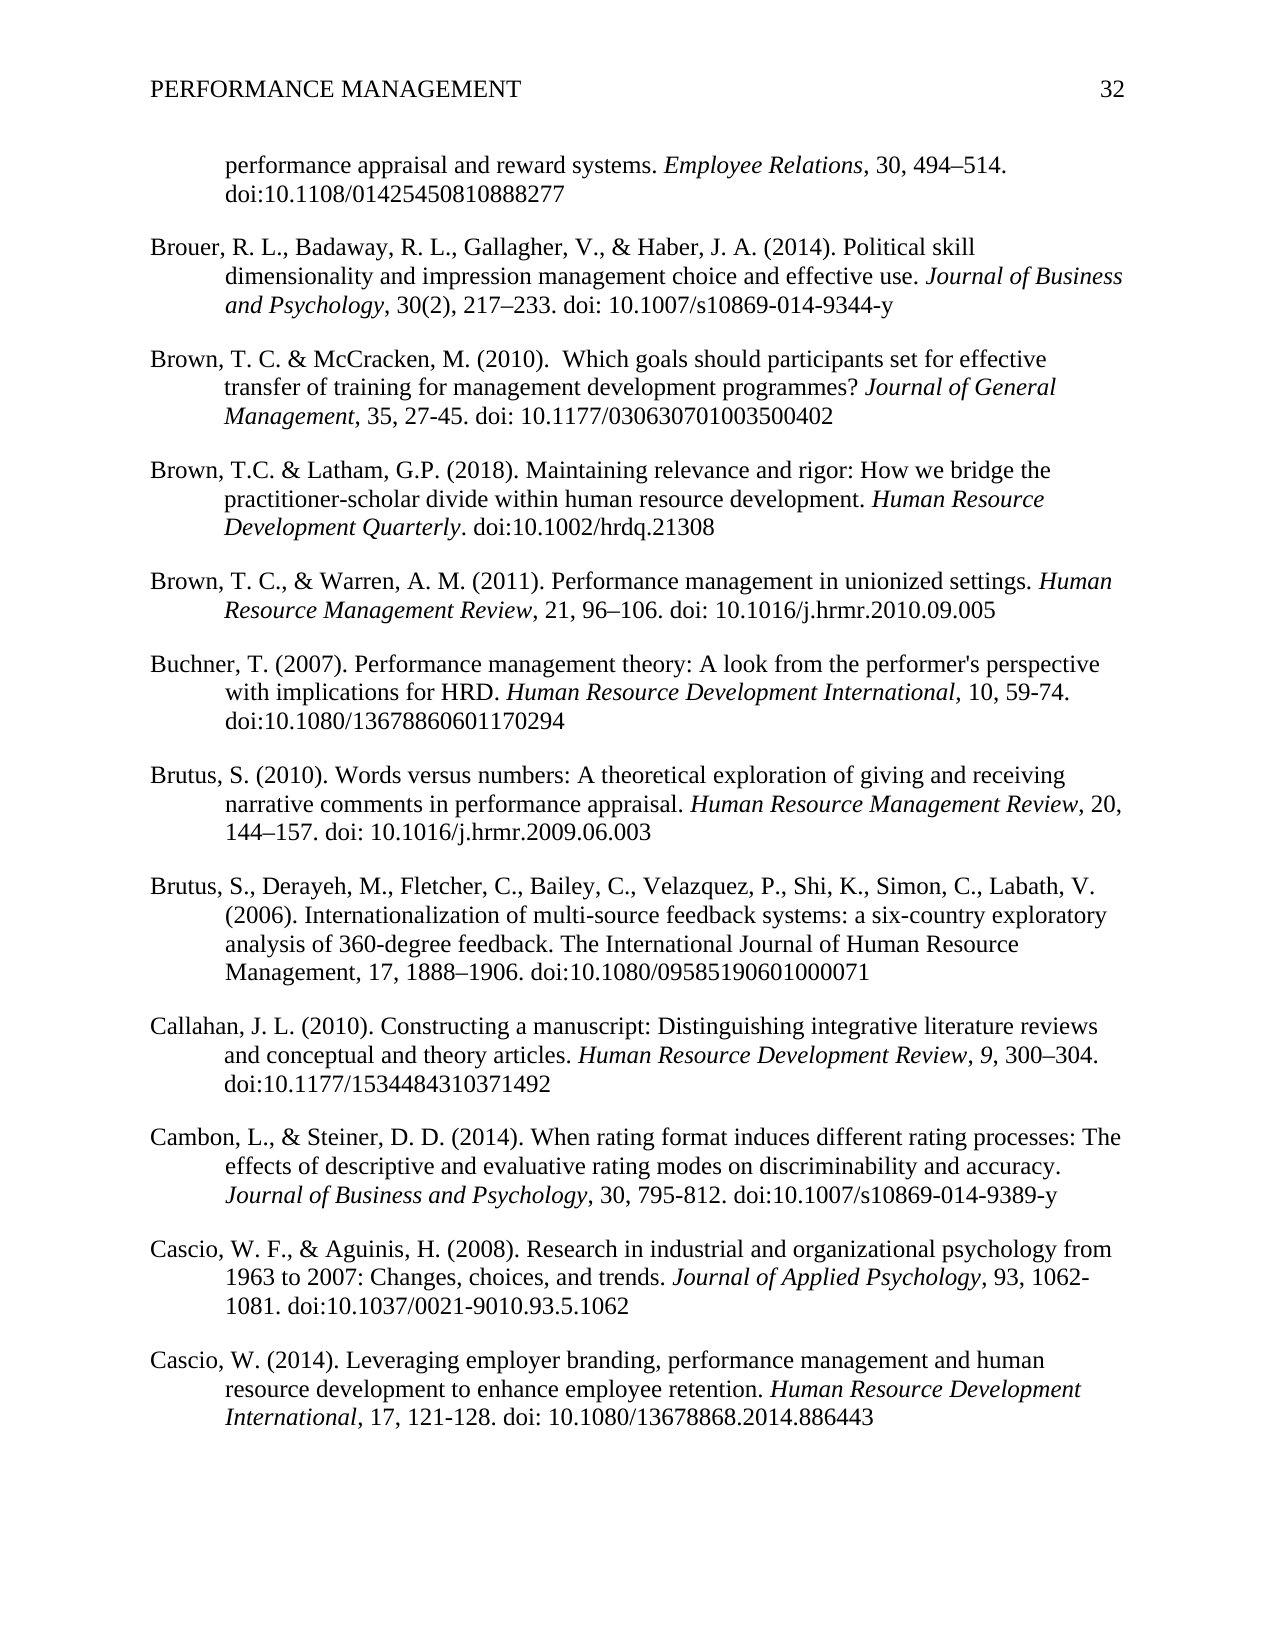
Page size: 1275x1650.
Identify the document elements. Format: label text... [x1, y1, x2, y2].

text Callahan, J. L. (2010). Constructing a manuscript: Distinguishing integrative literature reviews and conceptual and theory articles. Human Resource Development Review, 9, 300–304. doi:10.1177/1534484310371492 [150, 1011, 1125, 1097]
text Brown, T. C., & Warren, A. M. (2011). Performance management in unionized settings. Human Resource Management Review, 21, 96–106. doi: 10.1016/j.hrmr.2010.09.005 [150, 566, 1125, 624]
text Brutus, S. (2010). Words versus numbers: A theoretical exploration of giving and receiving narrative comments in performance appraisal. Human Resource Management Review, 20, 144–157. doi: 10.1016/j.hrmr.2009.06.003 [150, 760, 1125, 846]
text Brown, T.C. & Latham, G.P. (2018). Maintaining relevance and rigor: How we bridge the practitioner-scholar divide within human resource development. Human Resource Development Quarterly. doi:10.1002/hrdq.21308 [150, 455, 1125, 541]
text Cascio, W. F., & Aguinis, H. (2008). Research in industrial and organizational psychology from 1963 to 2007: Changes, choices, and trends. Journal of Applied Psychology, 93, 1062-1081. doi:10.1037/0021-9010.93.5.1062 [150, 1234, 1125, 1320]
text Buchner, T. (2007). Performance management theory: A look from the performer's perspective with implications for HRD. Human Resource Development International, 10, 59-74. doi:10.1080/13678860601170294 [150, 649, 1125, 735]
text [150, 150, 1125, 207]
text Cambon, L., & Steiner, D. D. (2014). When rating format induces different rating processes: The effects of descriptive and evaluative rating modes on discriminability and accuracy. Journal of Business and Psychology, 30, 795-812. doi:10.1007/s10869-014-9389-y [150, 1122, 1125, 1209]
text Brown, T. C. & McCracken, M. (2010). Which goals should participants set for effective transfer of training for management development programmes? Journal of General Management, 35, 27-45. doi: 10.1177/030630701003500402 [150, 344, 1125, 430]
text Brouer, R. L., Badaway, R. L., Gallagher, V., & Haber, J. A. (2014). Political skill dimensionality and impression management choice and effective use. Journal of Business and Psychology, 30(2), 217–233. doi: 10.1007/s10869-014-9344-y [150, 232, 1125, 319]
text Brutus, S., Derayeh, M., Fletcher, C., Bailey, C., Velazquez, P., Shi, K., Simon, C., Labath, V. (2006). Internationalization of multi-source feedback systems: a six-country exploratory analysis of 360-degree feedback. The International Journal of Human Resource Management, 17, 1888–1906. doi:10.1080/09585190601000071 [150, 871, 1125, 986]
text Cascio, W. (2014). Leveraging employer branding, performance management and human resource development to enhance employee retention. Human Resource Development International, 17, 121-128. doi: 10.1080/13678868.2014.886443 [150, 1345, 1125, 1431]
